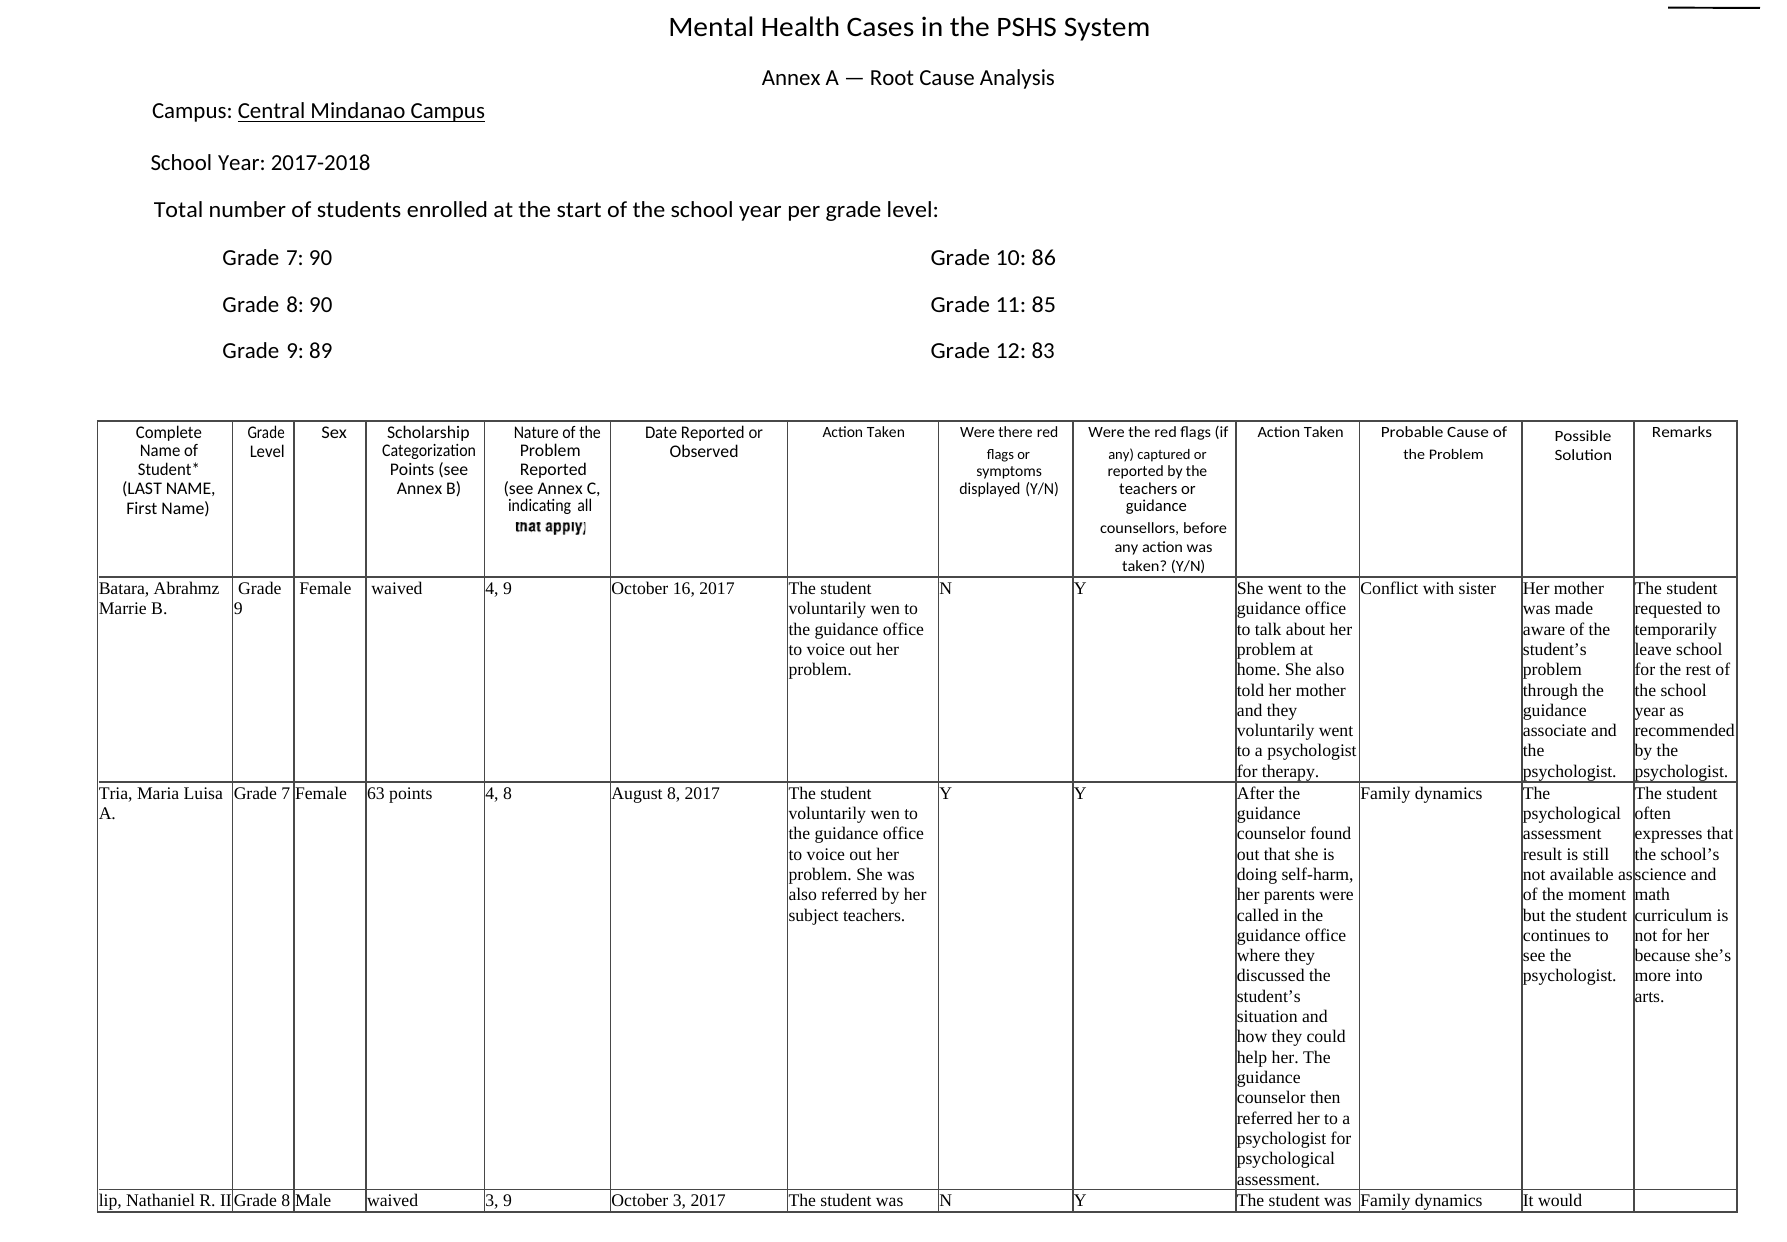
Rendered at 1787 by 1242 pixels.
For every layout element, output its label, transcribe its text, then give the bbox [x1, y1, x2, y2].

table_header Nature of the Problem Reported (see Annex C, indicating all [485, 422, 610, 518]
text Grade 10: 86 [855, 243, 1736, 271]
table_cell 63 points [367, 783, 484, 1189]
table_cell Y [1074, 578, 1235, 781]
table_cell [788, 1190, 938, 1211]
table_cell 4, 9 [485, 578, 610, 781]
text Campus: Central Mindanao Campus [83, 97, 488, 124]
table_cell [611, 518, 787, 576]
table_cell [1635, 518, 1736, 576]
table_cell waived [367, 1190, 484, 1211]
table_header Sex [295, 422, 365, 518]
table_cell Family dynamics [1360, 783, 1521, 1189]
table_header Were there red flags or symptoms displayed (Y/N) [939, 422, 1072, 518]
text Grade 11: 85 [930, 290, 1736, 318]
table_cell The student often expresses that the school’s science and math curriculum is not for her because she’s more into arts. [1635, 783, 1736, 1189]
table_cell Conflict with sister [1360, 578, 1521, 781]
table_cell Batara, Abrahmz Marrie B. [98, 577, 232, 781]
text Grade 12: 83 [930, 337, 1736, 365]
table_cell 4, 8 [485, 783, 610, 1189]
text Total number of students enrolled at the start of the school year per grade level: [83, 195, 1736, 223]
table_cell [1635, 1190, 1736, 1211]
table_header Action Taken [1237, 422, 1359, 518]
table_cell Grade 7 [233, 783, 293, 1189]
text School Year: 2017-2018 [83, 148, 488, 177]
table_cell October 16, 2017 [611, 578, 787, 781]
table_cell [1360, 1190, 1521, 1211]
picture [515, 522, 586, 535]
table_cell [1523, 518, 1633, 576]
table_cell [98, 1190, 232, 1211]
table_cell October 3, 2017 [611, 1190, 787, 1211]
table_cell Grade 9 [233, 578, 293, 781]
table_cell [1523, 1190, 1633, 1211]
table_header Complete Name of Student* (LAST NAME, First Name) [98, 422, 232, 518]
text Grade 9: 89 [83, 337, 334, 365]
table_cell 3, 9 [485, 1190, 610, 1211]
table_cell She went to the guidance office to talk about her problem at home. She also told her mother and they voluntarily went to a psychologist for therapy. [1237, 578, 1359, 781]
table_cell The psychological assessment result is still not available as of the moment but the student continues to see the psychologist. [1523, 783, 1633, 1189]
table_cell Female [295, 578, 365, 781]
table_header Grade Level [233, 422, 293, 518]
table_cell [98, 518, 232, 576]
table_cell Male [295, 1190, 365, 1211]
table_header Were the red flags (if any) captured or reported by the teachers or guidance [1074, 422, 1235, 518]
table_cell Y [1074, 1190, 1235, 1211]
table_cell [367, 518, 484, 576]
text Grade 8: 90 [83, 290, 334, 318]
table_cell N [939, 1190, 1072, 1211]
text Grade 7: 90 [83, 243, 334, 271]
table_header Scholarship Categorization Points (see Annex B) [367, 422, 484, 518]
table_cell After the guidance counselor found out that she is doing self-harm, her parents were called in the guidance office where they discussed the student’s situation and how they could help her. The guidance counselor then referred her to a psychologist for psychological assessment. [1237, 783, 1359, 1189]
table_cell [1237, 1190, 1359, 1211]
table_cell [295, 518, 365, 576]
text Annex A — Root Cause Analysis [664, 63, 1153, 91]
table_cell The student voluntarily wen to the guidance office to voice out her problem. [788, 578, 938, 781]
table_header Probable Cause of the Problem [1360, 422, 1521, 518]
table_cell [233, 518, 293, 576]
table_header Possible Solution [1523, 422, 1633, 518]
table_cell [1237, 518, 1359, 576]
table_cell N [939, 578, 1072, 781]
table_cell counsellors, before any action was taken? (Y/N) [1074, 518, 1235, 576]
table_cell [485, 518, 610, 576]
table_cell waived [367, 578, 484, 781]
table_cell Grade 8 [233, 1190, 293, 1211]
table_cell Female [295, 783, 365, 1189]
table_cell August 8, 2017 [611, 783, 787, 1189]
table_header Remarks [1635, 422, 1736, 518]
table_cell Y [939, 783, 1072, 1189]
table_cell [939, 518, 1072, 576]
table_cell Tria, Maria Luisa A. [98, 782, 232, 1189]
subtitle Mental Health Cases in the PSHS System [665, 9, 1153, 43]
table_cell The student voluntarily wen to the guidance office to voice out her problem. She was also referred by her subject teachers. [788, 783, 938, 1189]
table_header Action Taken [788, 422, 938, 518]
table_cell Her mother was made aware of the student’s problem through the guidance associate and the psychologist. [1523, 578, 1633, 781]
table_cell [1360, 518, 1521, 576]
table_cell The student requested to temporarily leave school for the rest of the school year as recommended by the psychologist. [1635, 578, 1736, 781]
table_cell [788, 518, 938, 576]
table_cell Y [1074, 783, 1235, 1189]
table_header Date Reported or Observed [611, 422, 787, 518]
